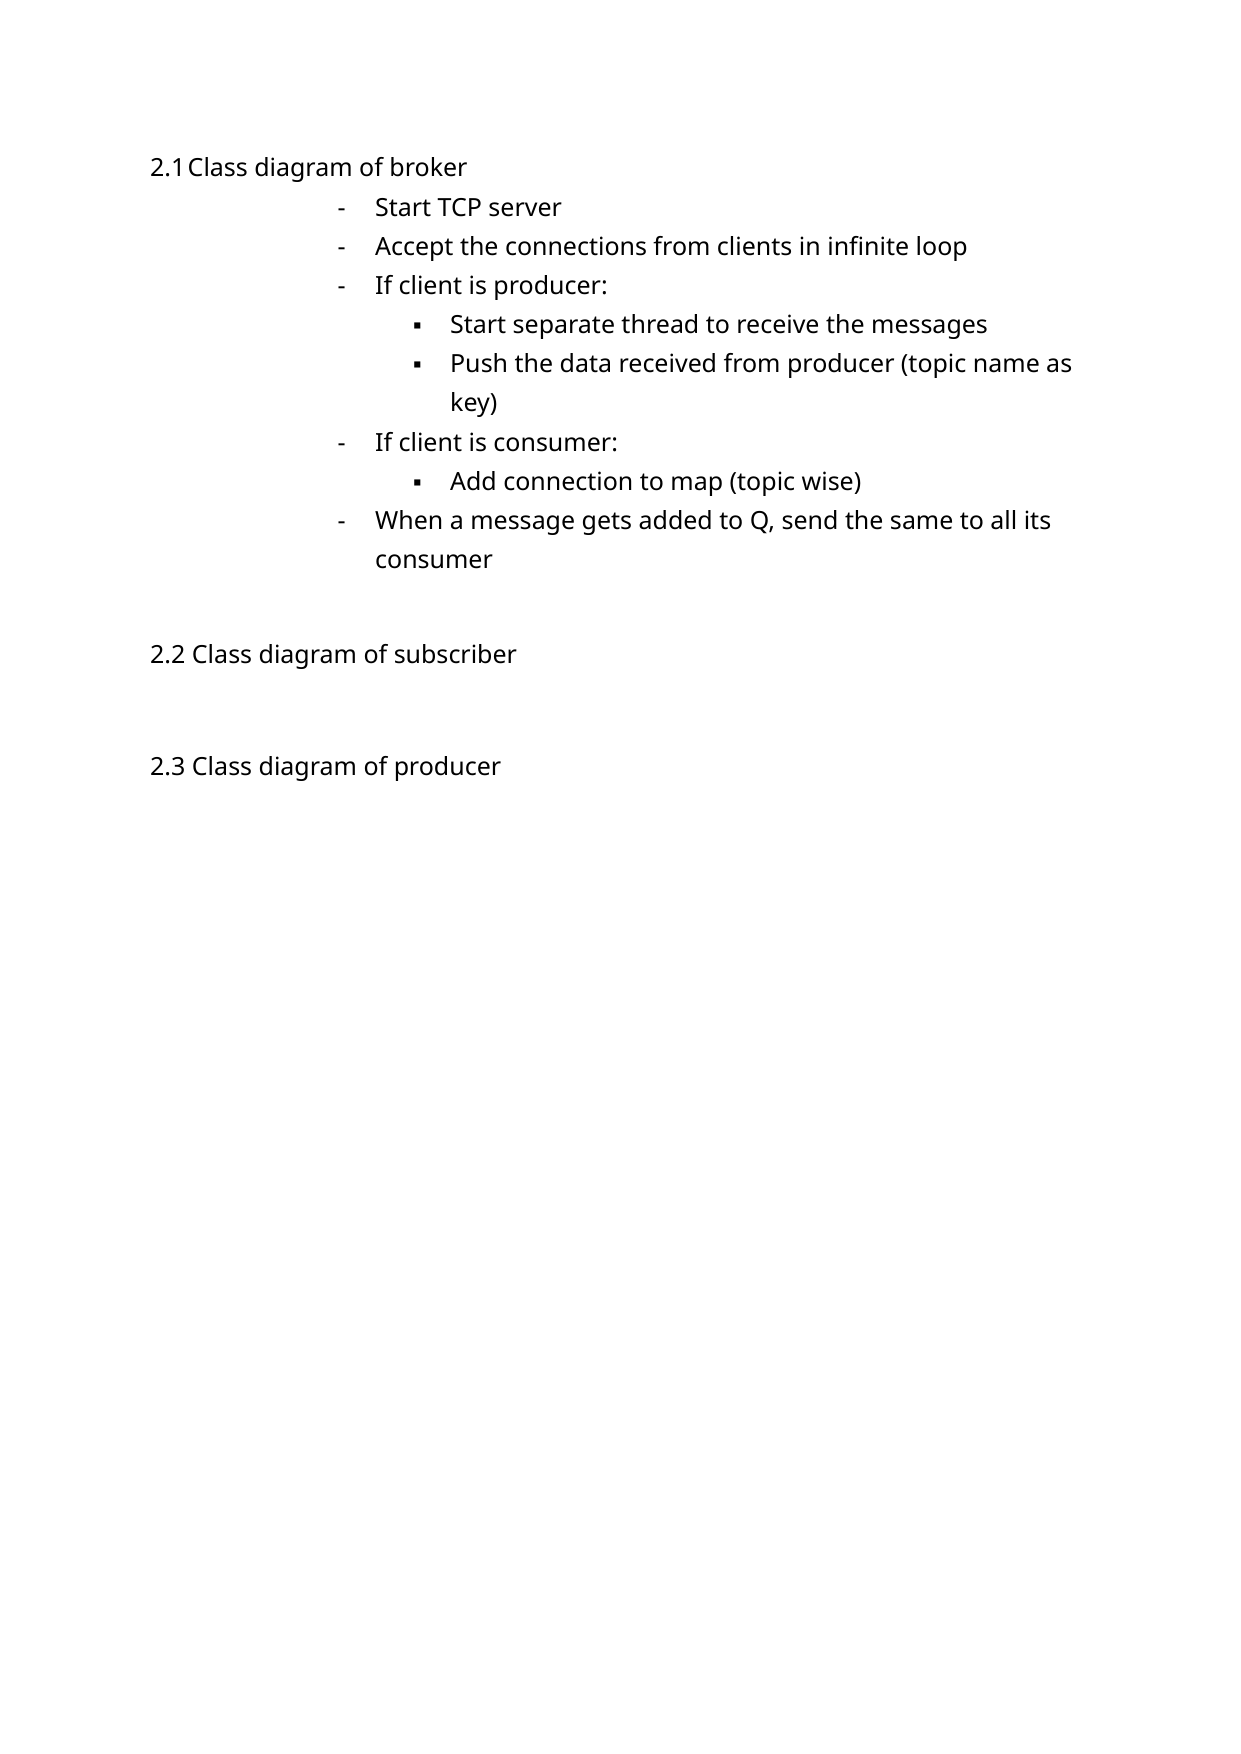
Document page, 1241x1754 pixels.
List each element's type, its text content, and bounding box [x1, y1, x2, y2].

list If client is consumer: [337, 424, 1090, 458]
list Add connection to map (topic wise) [412, 463, 1090, 497]
text 2.2 Class diagram of subscriber [150, 637, 1090, 671]
list If client is producer: [337, 267, 1090, 302]
list Push the data received from producer (topic name as key) [412, 346, 1090, 419]
list Start separate thread to receive the messages [412, 307, 1090, 341]
list Start TCP server [337, 189, 1090, 223]
list Class diagram of broker [150, 150, 1090, 184]
list Accept the connections from clients in infinite loop [337, 228, 1090, 262]
text 2.3 Class diagram of producer [150, 748, 1090, 782]
list When a message gets added to Q, send the same to all its consumer [337, 502, 1090, 576]
